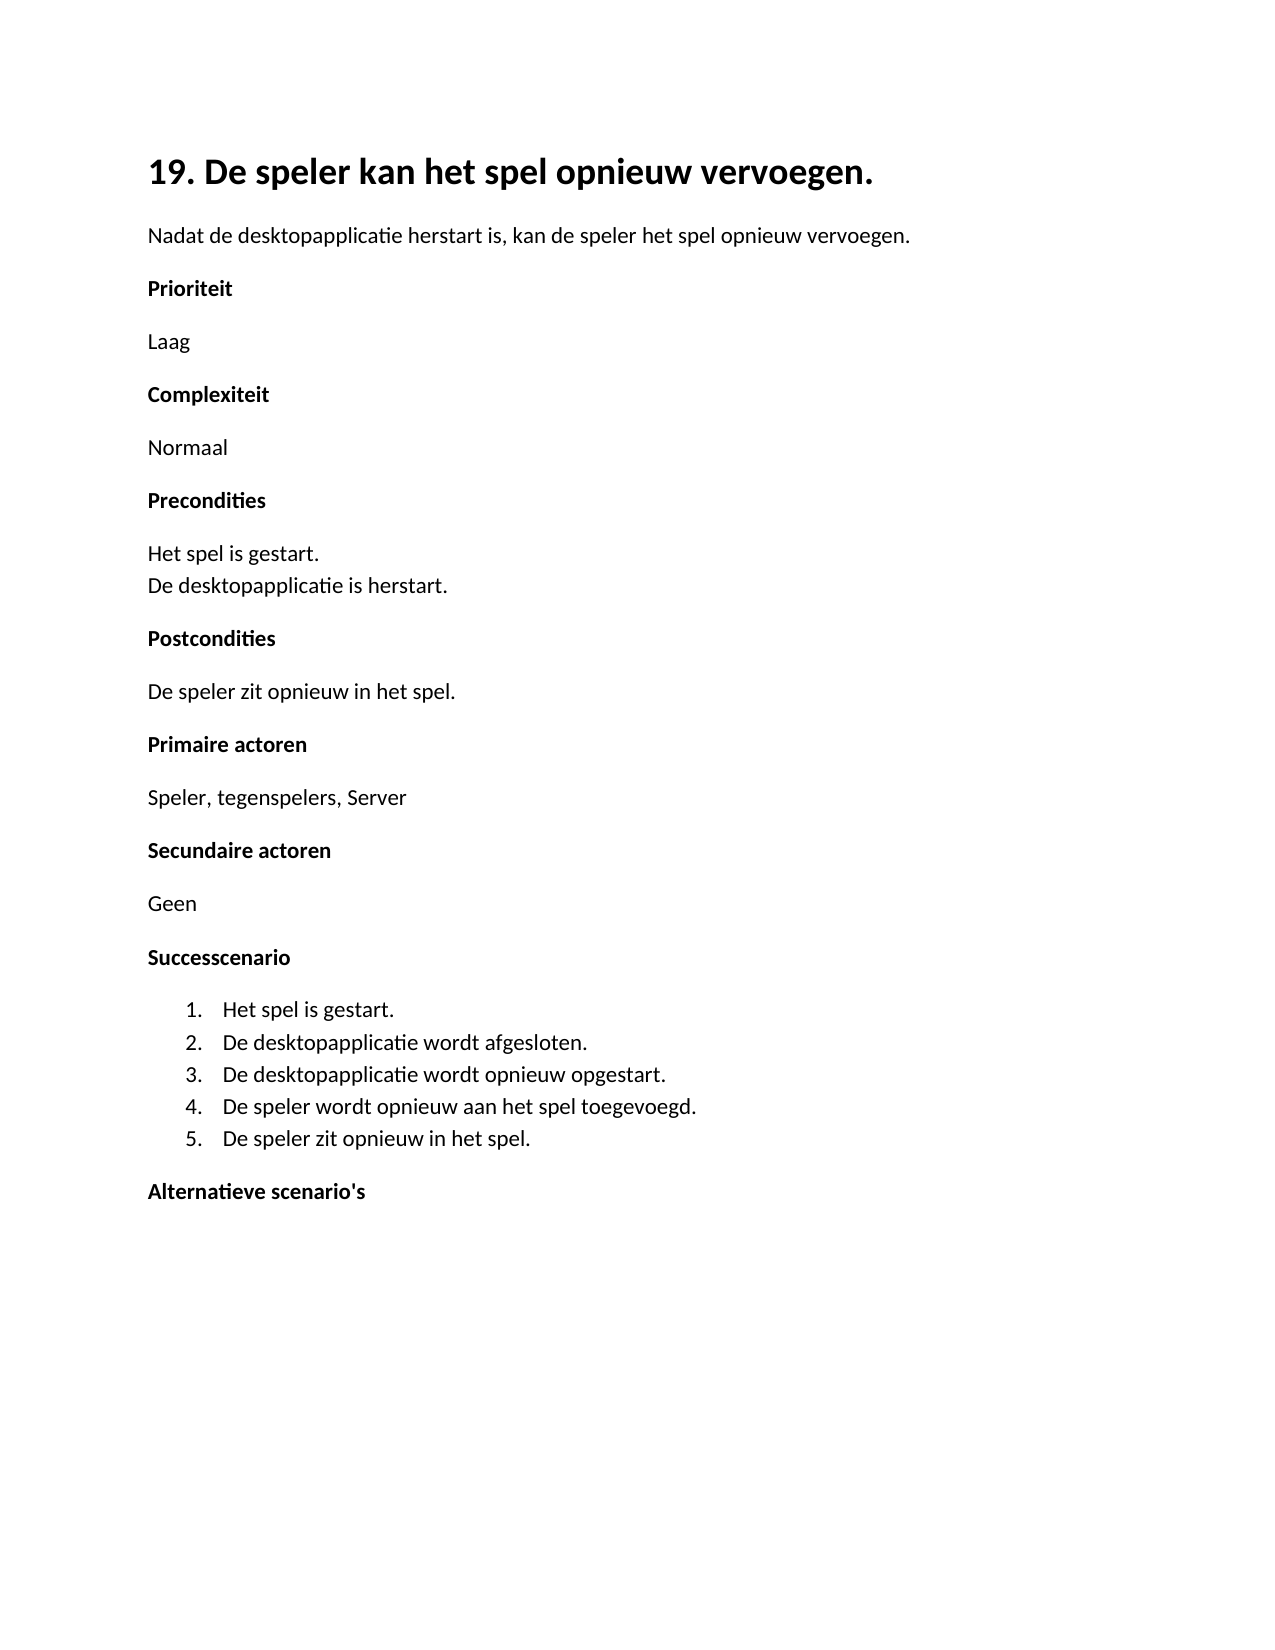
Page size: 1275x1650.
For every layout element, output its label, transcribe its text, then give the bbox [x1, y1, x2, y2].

text Prioriteit [148, 274, 1127, 302]
text Primaire actoren [148, 731, 1127, 758]
text Normaal [148, 433, 1127, 461]
text Nadat de desktopapplicatie herstart is, kan de speler het spel opnieuw vervoegen. [148, 221, 1127, 249]
text De speler zit opnieuw in het spel. [148, 677, 1127, 706]
text Alternatieve scenario's [148, 1177, 1127, 1205]
text Secundaire actoren [148, 837, 1127, 864]
text Laag [148, 327, 1127, 355]
text Het spel is gestart. De desktopapplicatie is herstart. [148, 539, 1127, 599]
list De desktopapplicatie wordt opnieuw opgestart. [185, 1060, 1127, 1088]
text Precondities [148, 486, 1127, 514]
list De desktopapplicatie wordt afgesloten. [185, 1028, 1127, 1056]
list De speler wordt opnieuw aan het spel toegevoegd. [185, 1092, 1127, 1120]
text Complexiteit [148, 380, 1127, 408]
text Speler, tegenspelers, Server [148, 783, 1127, 812]
text Geen [148, 889, 1127, 918]
list Het spel is gestart. [185, 996, 1127, 1024]
text Successcenario [148, 943, 1127, 971]
text Postcondities [148, 624, 1127, 652]
list De speler zit opnieuw in het spel. [185, 1124, 1127, 1152]
text 19. De speler kan het spel opnieuw vervoegen. [148, 148, 1127, 193]
